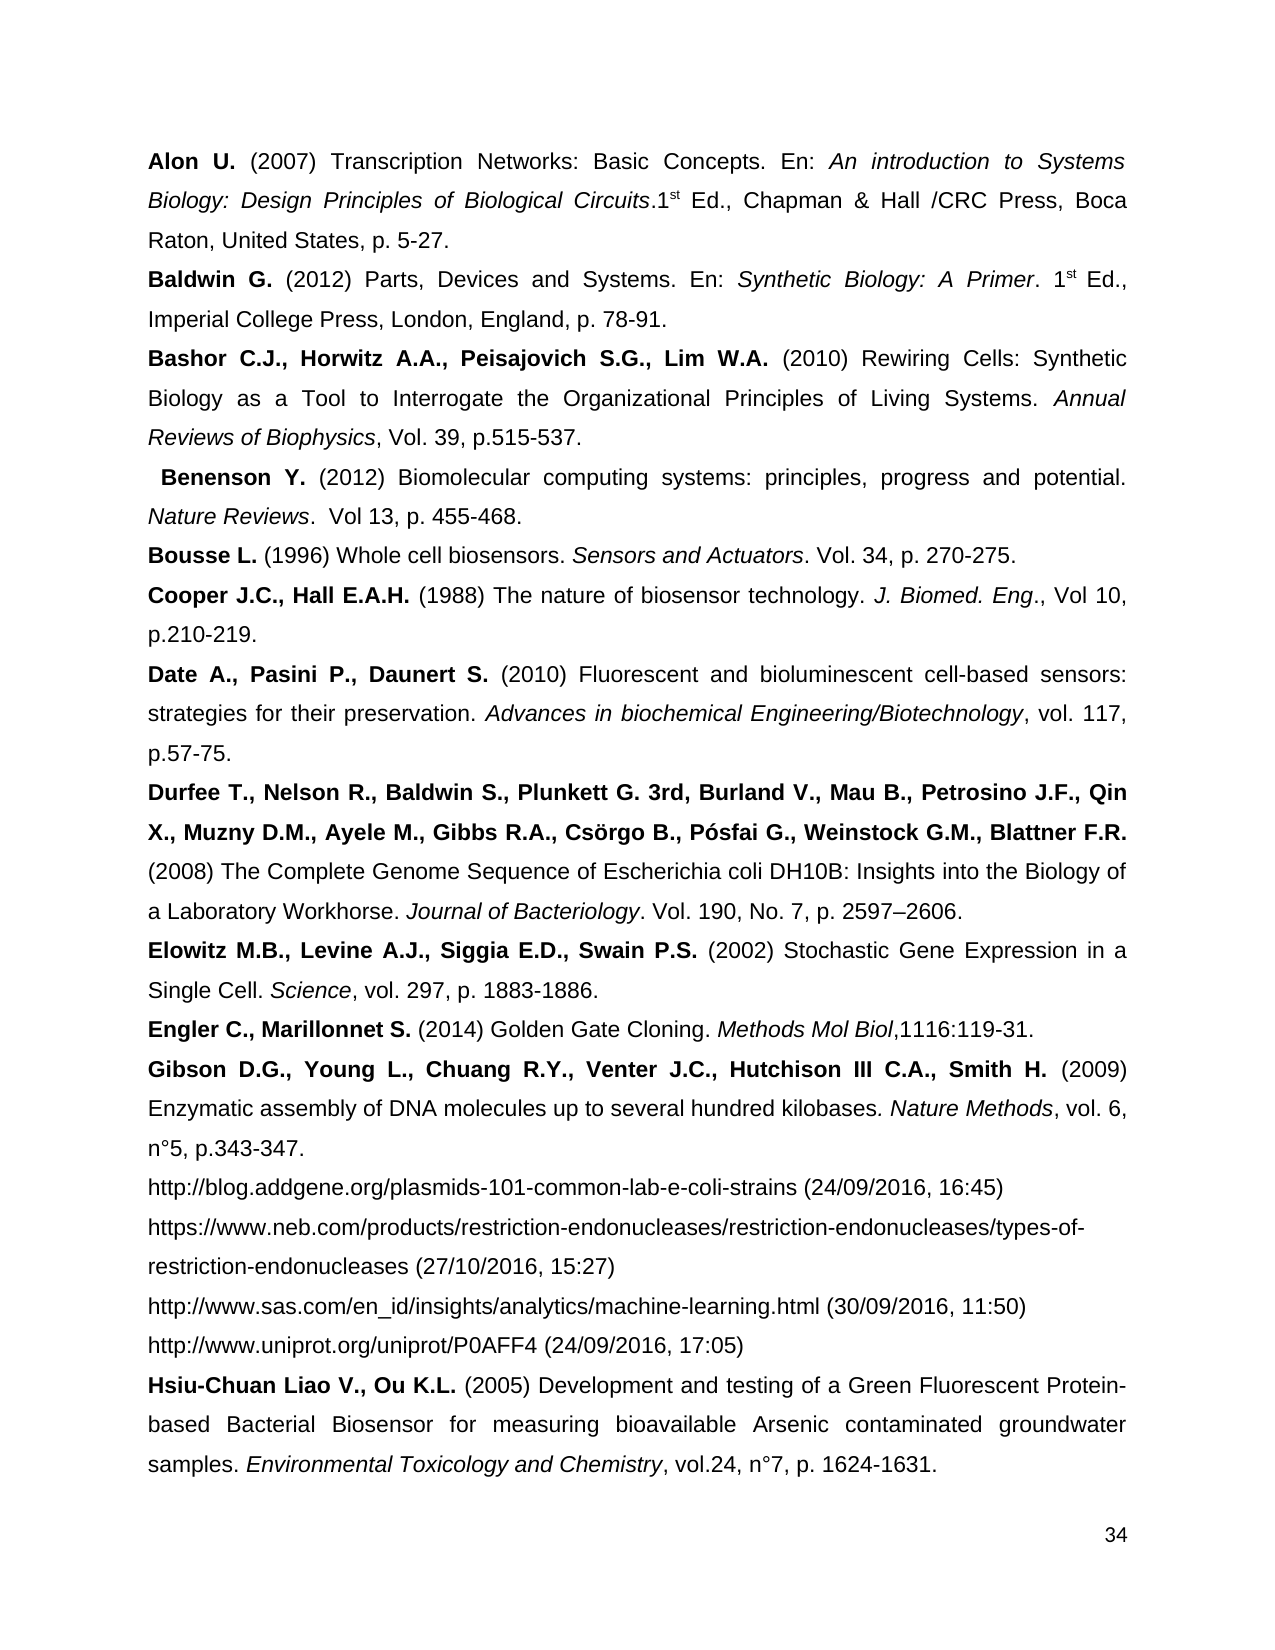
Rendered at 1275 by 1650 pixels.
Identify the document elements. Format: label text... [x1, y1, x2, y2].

text Engler C., Marillonnet S. (2014) Golden Gate Cloning. Methods Mol Biol,1116:119-31. [148, 1016, 1127, 1043]
text Durfee T., Nelson R., Baldwin S., Plunkett G. 3rd, Burland V., Mau B., Petrosino J.F., Qin X., Muzny D.M., Ayele M., Gibbs R.A., Csörgo B., Pósfai G., Weinstock G.M., Blattner F.R. (2008) The Complete Genome Sequence of Escherichia coli DH10B: Insights into the Biology of a Laboratory Workhorse. Journal of Bacteriology. Vol. 190, No. 7, p. 2597–2606. [148, 779, 1127, 924]
text http://www.sas.com/en_id/insights/analytics/machine-learning.html (30/09/2016, 11:50) [148, 1293, 1127, 1319]
text Elowitz M.B., Levine A.J., Siggia E.D., Swain P.S. (2002) Stochastic Gene Expression in a Single Cell. Science, vol. 297, p. 1883-1886. [148, 937, 1127, 1003]
text Gibson D.G., Young L., Chuang R.Y., Venter J.C., Hutchison III C.A., Smith H. (2009) Enzymatic assembly of DNA molecules up to several hundred kilobases. Nature Methods, vol. 6, n°5, p.343-347. [148, 1056, 1127, 1161]
text Hsiu-Chuan Liao V., Ou K.L. (2005) Development and testing of a Green Fluorescent Protein-based Bacterial Biosensor for measuring bioavailable Arsenic contaminated groundwater samples. Environmental Toxicology and Chemistry, vol.24, n°7, p. 1624-1631. [148, 1372, 1127, 1477]
text http://www.uniprot.org/uniprot/P0AFF4 (24/09/2016, 17:05) [148, 1332, 1127, 1358]
text https://www.neb.com/products/restriction-endonucleases/restriction-endonucleases/types-of-restriction-endonucleases (27/10/2016, 15:27) [148, 1214, 1127, 1279]
text Bousse L. (1996) Whole cell biosensors. Sensors and Actuators. Vol. 34, p. 270-275. [148, 542, 1127, 569]
text Baldwin G. (2012) Parts, Devices and Systems. En: Synthetic Biology: A Primer. 1st Ed., Imperial College Press, London, England, p. 78-91. [148, 266, 1127, 332]
text Benenson Y. (2012) Biomolecular computing systems: principles, progress and potential. Nature Reviews. Vol 13, p. 455-468. [148, 463, 1127, 529]
text Bashor C.J., Horwitz A.A., Peisajovich S.G., Lim W.A. (2010) Rewiring Cells: Synthetic Biology as a Tool to Interrogate the Organizational Principles of Living Systems. Annual Reviews of Biophysics, Vol. 39, p.515-537. [148, 345, 1127, 450]
text Cooper J.C., Hall E.A.H. (1988) The nature of biosensor technology. J. Biomed. Eng., Vol 10, p.210-219. [148, 582, 1127, 648]
text Date A., Pasini P., Daunert S. (2010) Fluorescent and bioluminescent cell-based sensors: strategies for their preservation. Advances in biochemical Engineering/Biotechnology, vol. 117, p.57-75. [148, 661, 1127, 766]
text Alon U. (2007) Transcription Networks: Basic Concepts. En: An introduction to Systems Biology: Design Principles of Biological Circuits.1st Ed., Chapman & Hall /CRC Press, Boca Raton, United States, p. 5-27. [148, 148, 1127, 253]
text http://blog.addgene.org/plasmids-101-common-lab-e-coli-strains (24/09/2016, 16:45) [148, 1174, 1127, 1201]
